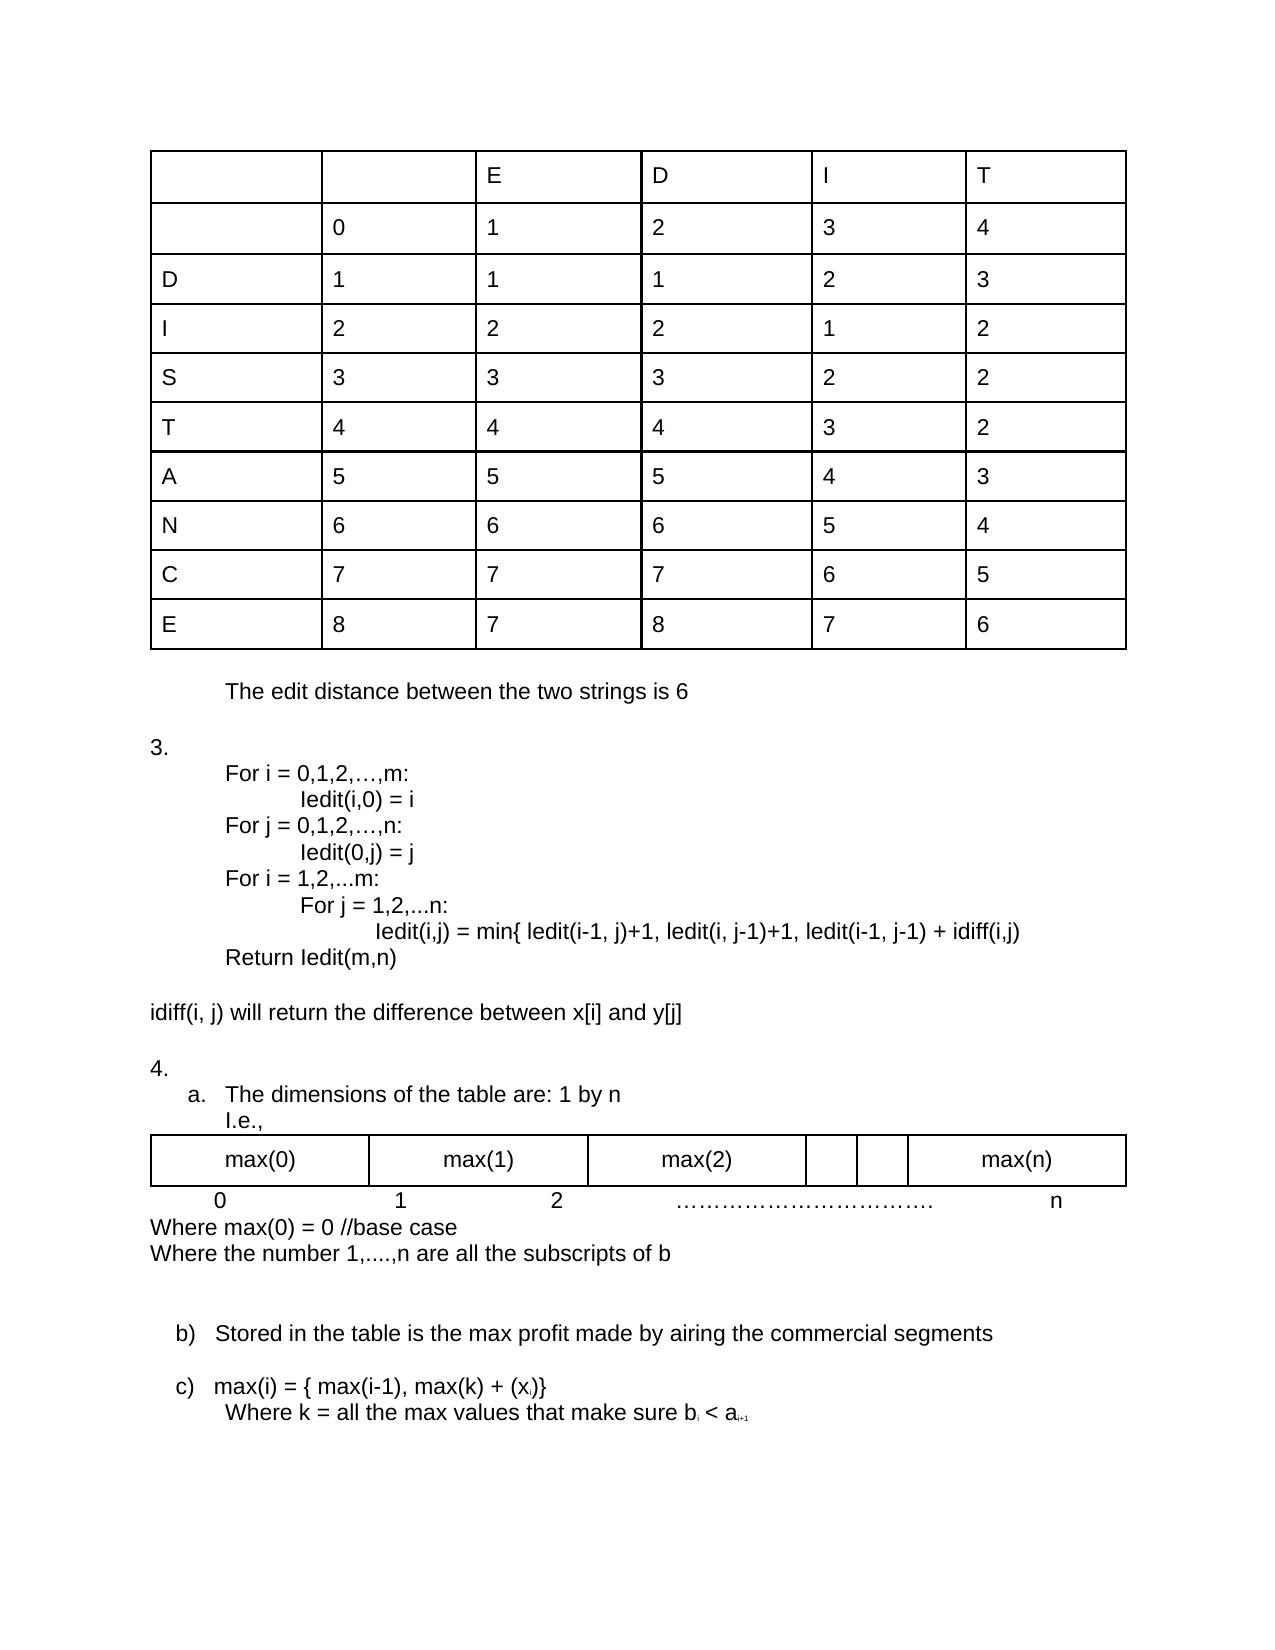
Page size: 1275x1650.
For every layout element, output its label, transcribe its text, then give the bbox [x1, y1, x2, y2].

table_header max(2) [589, 1136, 805, 1185]
table_cell 4 [643, 403, 811, 450]
table_cell 3 [813, 204, 965, 253]
text Where k = all the max values that make sure bi < ai+1 [150, 1399, 1125, 1426]
table_header [323, 152, 475, 202]
table_header [807, 1136, 856, 1185]
table_cell 7 [477, 551, 640, 598]
table_cell 5 [323, 453, 475, 500]
table_cell 0 [323, 204, 475, 253]
table_cell 4 [477, 403, 640, 450]
table_header max(0) [152, 1136, 368, 1185]
list The dimensions of the table are: 1 by n [187, 1081, 1125, 1107]
text 0 1 2 ……………………………. n [150, 1187, 1125, 1214]
table_cell 2 [813, 354, 965, 401]
table_header max(1) [370, 1136, 587, 1185]
table_cell 4 [323, 403, 475, 450]
table_cell 1 [477, 255, 640, 303]
table_cell 4 [967, 502, 1125, 549]
text The edit distance between the two strings is 6 [150, 678, 1125, 705]
table_cell 6 [643, 502, 811, 549]
text 3. [150, 733, 1125, 760]
table_header max(n) [909, 1136, 1125, 1185]
table_cell 7 [323, 551, 475, 598]
table_cell 7 [813, 600, 965, 647]
table_cell 3 [477, 354, 640, 401]
table_header [152, 152, 321, 202]
table_cell 2 [967, 354, 1125, 401]
table_header T [967, 152, 1125, 202]
text For i = 1,2,...m: [150, 865, 1125, 892]
text Iedit(i,0) = i [150, 786, 1125, 812]
table_cell 1 [643, 255, 811, 303]
table_cell T [152, 403, 321, 450]
table_header D [643, 152, 811, 202]
table_cell 1 [323, 255, 475, 303]
text Where the number 1,....,n are all the subscripts of b [150, 1240, 1125, 1266]
text b) Stored in the table is the max profit made by airing the commercial segments [150, 1320, 1125, 1346]
table_cell 2 [813, 255, 965, 303]
table_cell 3 [813, 403, 965, 450]
table_cell 7 [477, 600, 640, 647]
table_cell 5 [477, 453, 640, 500]
text For j = 1,2,...n: [225, 892, 1125, 918]
table_cell D [152, 255, 321, 303]
table_cell 5 [813, 502, 965, 549]
table_cell A [152, 453, 321, 500]
table_cell 2 [967, 403, 1125, 450]
table_cell 5 [967, 551, 1125, 598]
table_cell 8 [323, 600, 475, 647]
text Iedit(i,j) = min{ ledit(i-1, j)+1, ledit(i, j-1)+1, ledit(i-1, j-1) + idiff(i,j) [375, 918, 1125, 944]
table_cell N [152, 502, 321, 549]
text For j = 0,1,2,…,n: [150, 812, 1125, 839]
table_cell I [152, 305, 321, 352]
table_cell C [152, 551, 321, 598]
table_cell 2 [477, 305, 640, 352]
table_cell E [152, 600, 321, 647]
table_cell 6 [967, 600, 1125, 647]
table_cell 2 [643, 305, 811, 352]
text Where max(0) = 0 //base case [150, 1214, 1125, 1240]
table_cell 3 [323, 354, 475, 401]
table_cell 2 [967, 305, 1125, 352]
table_cell 6 [477, 502, 640, 549]
text 4. [150, 1054, 1125, 1081]
table_header I [813, 152, 965, 202]
text For i = 0,1,2,…,m: [150, 760, 1125, 786]
table_cell 4 [813, 453, 965, 500]
table_cell 8 [643, 600, 811, 647]
table_cell 3 [967, 453, 1125, 500]
table_header E [477, 152, 640, 202]
text Iedit(0,j) = j [150, 839, 1125, 865]
table_cell [152, 204, 321, 253]
table_cell 3 [967, 255, 1125, 303]
table_header [858, 1136, 907, 1185]
table_cell 5 [643, 453, 811, 500]
table_cell 6 [323, 502, 475, 549]
table_cell 3 [643, 354, 811, 401]
text Return Iedit(m,n) [150, 944, 1125, 971]
table_cell 1 [813, 305, 965, 352]
text c) max(i) = { max(i-1), max(k) + (xi)} [150, 1373, 1125, 1399]
table_cell 4 [967, 204, 1125, 253]
table_cell 6 [813, 551, 965, 598]
table_cell 1 [477, 204, 640, 253]
text idiff(i, j) will return the difference between x[i] and y[j] [150, 999, 1125, 1026]
table_cell 2 [643, 204, 811, 253]
table_cell 7 [643, 551, 811, 598]
table_cell 2 [323, 305, 475, 352]
table_cell S [152, 354, 321, 401]
text I.e., [150, 1107, 1125, 1133]
